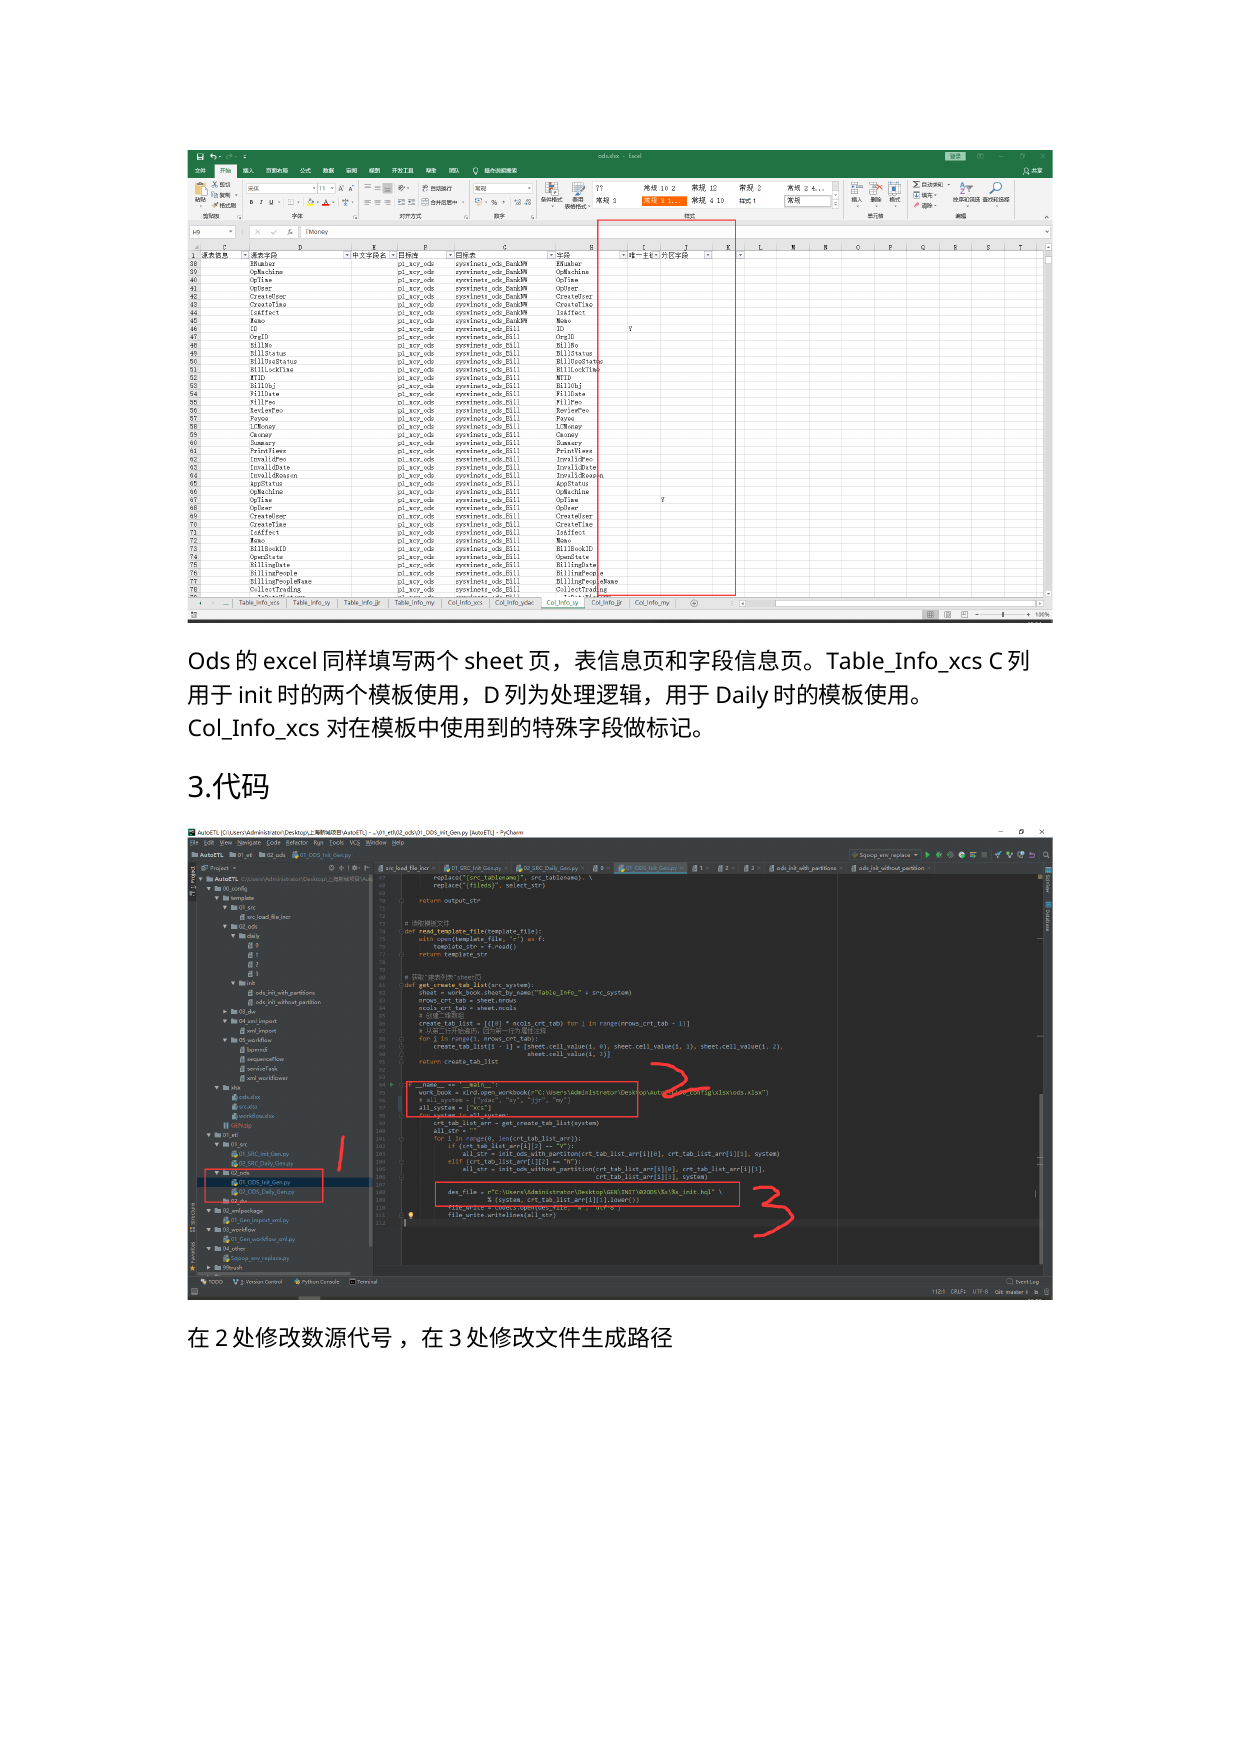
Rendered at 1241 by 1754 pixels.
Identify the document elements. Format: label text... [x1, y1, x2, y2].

picture [187, 827, 1053, 1300]
text 3.代码 [187, 764, 1053, 806]
picture [187, 150, 1053, 623]
text Ods的excel同样填写两个sheet页，表信息页和字段信息页。Table_Info_xcs C列用于init时的两个模板使用，D列为处理逻辑，用于Daily时的模板使用。Col_Info_xcs 对在模板中使用到的特殊字段做标记。 [187, 643, 1053, 743]
text 在2处修改数源代号 ，在3处修改文件生成路径 [187, 1320, 1053, 1354]
